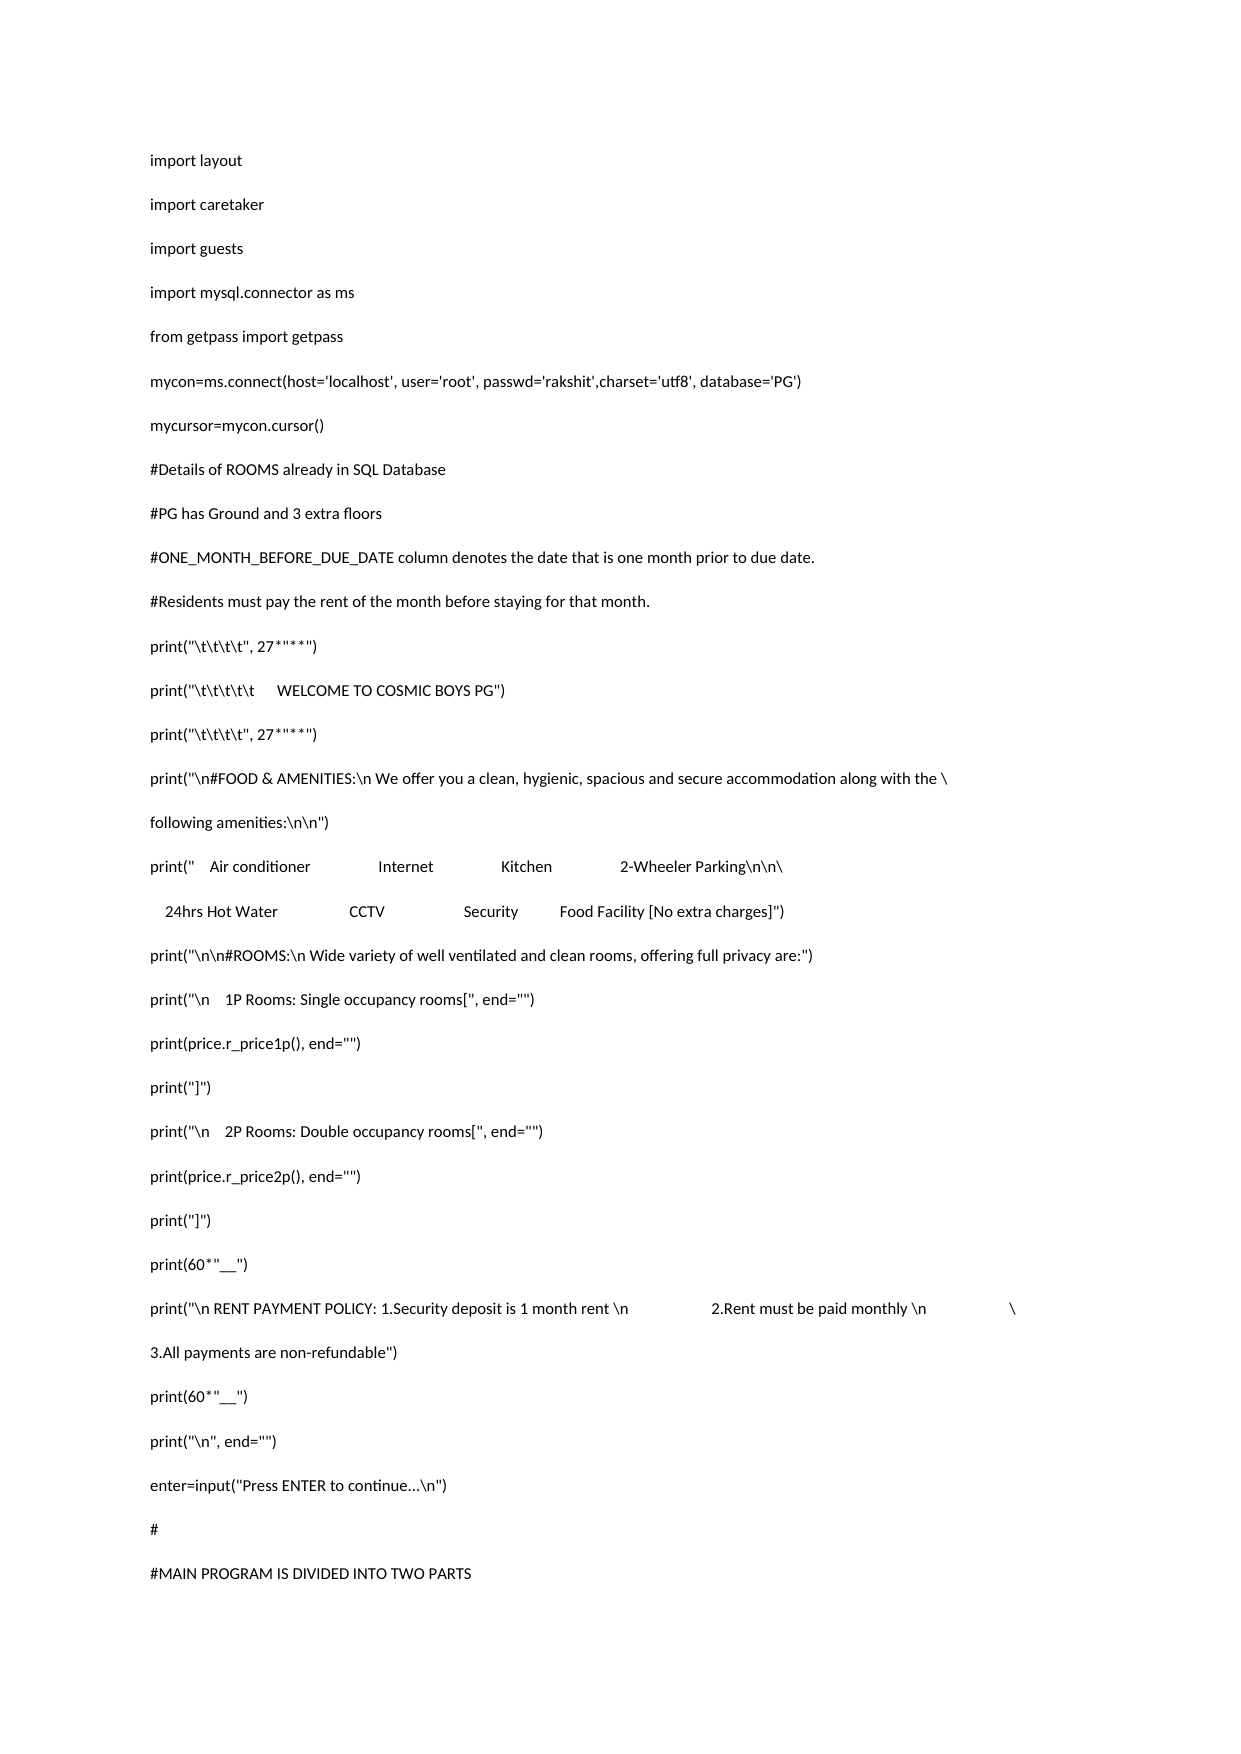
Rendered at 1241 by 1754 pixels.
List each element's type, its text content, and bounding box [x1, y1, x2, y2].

text print("\t\t\t\t\t WELCOME TO COSMIC BOYS PG") [150, 680, 1090, 700]
text print(price.r_price2p(), end="") [150, 1166, 1090, 1186]
text from getpass import getpass [150, 327, 1090, 347]
text # [150, 1519, 1090, 1539]
text import mysql.connector as ms [150, 282, 1090, 303]
text print("]") [150, 1210, 1090, 1230]
text print("\n\n#ROOMS:\n Wide variety of well ventilated and clean rooms, offering full privacy are:") [150, 945, 1090, 965]
text #PG has Ground and 3 extra floors [150, 503, 1090, 524]
text following amenities:\n\n") [150, 812, 1090, 833]
text print(price.r_price1p(), end="") [150, 1033, 1090, 1054]
text import guests [150, 238, 1090, 259]
text mycursor=mycon.cursor() [150, 415, 1090, 435]
text print(60*"__") [150, 1387, 1090, 1407]
text import caretaker [150, 194, 1090, 214]
text 24hrs Hot Water CCTV Security Food Facility [No extra charges]") [150, 901, 1090, 921]
text print("\n#FOOD & AMENITIES:\n We offer you a clean, hygienic, spacious and secure accommodation along with the \ [150, 768, 1090, 789]
text print("\t\t\t\t", 27*"**") [150, 636, 1090, 656]
text print("\n 1P Rooms: Single occupancy rooms[", end="") [150, 989, 1090, 1009]
text print("\n", end="") [150, 1431, 1090, 1451]
text print(" Air conditioner Internet Kitchen 2-Wheeler Parking\n\n\ [150, 857, 1090, 877]
text #ONE_MONTH_BEFORE_DUE_DATE column denotes the date that is one month prior to due date. [150, 547, 1090, 568]
text mycon=ms.connect(host='localhost', user='root', passwd='rakshit',charset='utf8', database='PG') [150, 371, 1090, 391]
text 3.All payments are non-refundable") [150, 1342, 1090, 1363]
text #Residents must pay the rent of the month before staying for that month. [150, 592, 1090, 612]
text print(60*"__") [150, 1254, 1090, 1274]
text #Details of ROOMS already in SQL Database [150, 459, 1090, 479]
text enter=input("Press ENTER to continue...\n") [150, 1475, 1090, 1495]
text print("\n RENT PAYMENT POLICY: 1.Security deposit is 1 month rent \n 2.Rent must be paid monthly \n \ [150, 1298, 1090, 1319]
text #MAIN PROGRAM IS DIVIDED INTO TWO PARTS [150, 1563, 1090, 1584]
text print("\t\t\t\t", 27*"**") [150, 724, 1090, 744]
text print("]") [150, 1077, 1090, 1098]
text print("\n 2P Rooms: Double occupancy rooms[", end="") [150, 1122, 1090, 1142]
text import layout [150, 150, 1090, 170]
